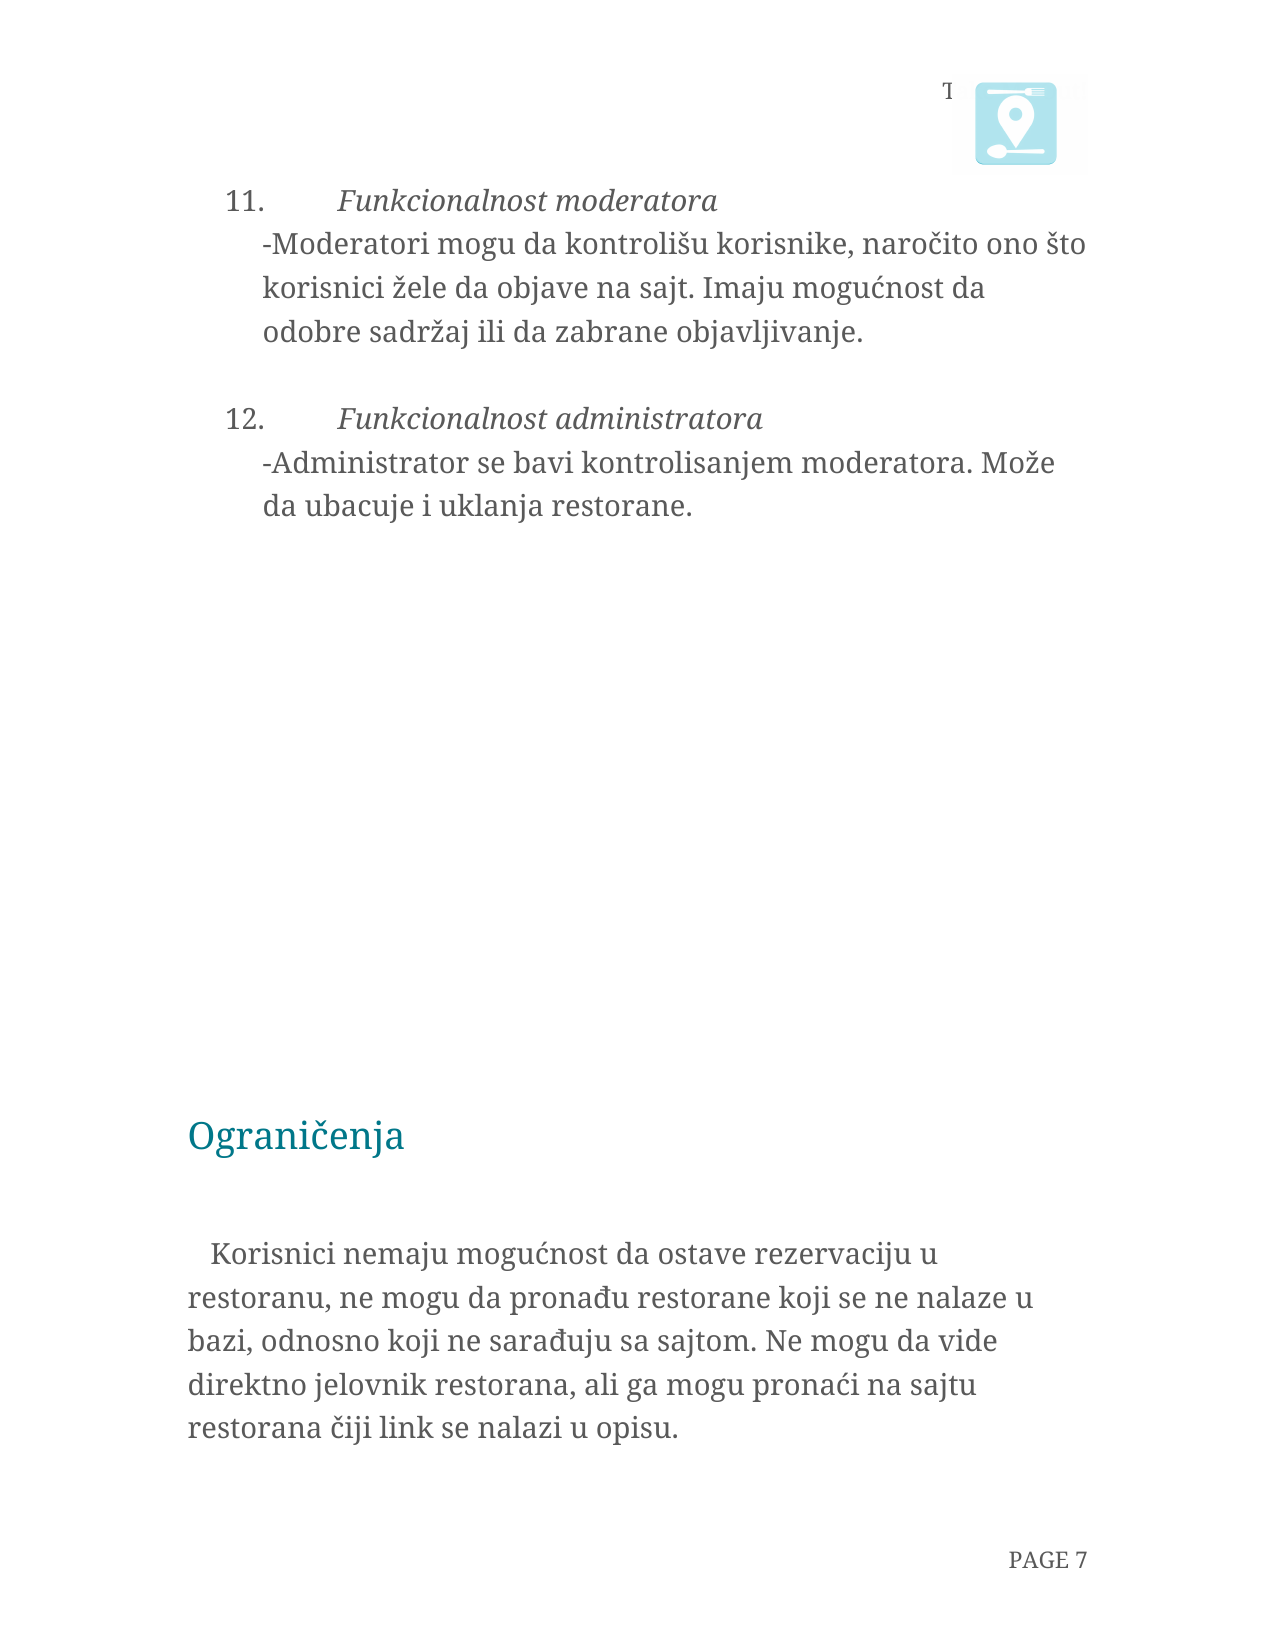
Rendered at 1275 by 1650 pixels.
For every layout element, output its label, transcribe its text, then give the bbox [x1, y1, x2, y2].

picture [952, 74, 1088, 175]
list Funkcionalnost administratora [225, 398, 1087, 438]
list -Moderatori mogu da kontrolišu korisnike, naročito ono što korisnici žele da objave na sajt. Imaju mogućnost da odobre sadržaj ili da zabrane objavljivanje. [262, 224, 1087, 351]
text Korisnici nemaju mogućnost da ostave rezervaciju u restoranu, ne mogu da pronađu restorane koji se ne nalaze u bazi, odnosno koji ne sarađuju sa sajtom. Ne mogu da vide direktno jelovnik restorana, ali ga mogu pronaći na sajtu restorana čiji link se nalazi u opisu. [187, 1233, 1087, 1447]
list -Administrator se bavi kontrolisanjem moderatora. Može da ubacuje i uklanja restorane. [262, 442, 1087, 525]
subtitle Ograničenja [187, 1109, 1087, 1160]
list Funkcionalnost moderatora [225, 180, 1087, 220]
